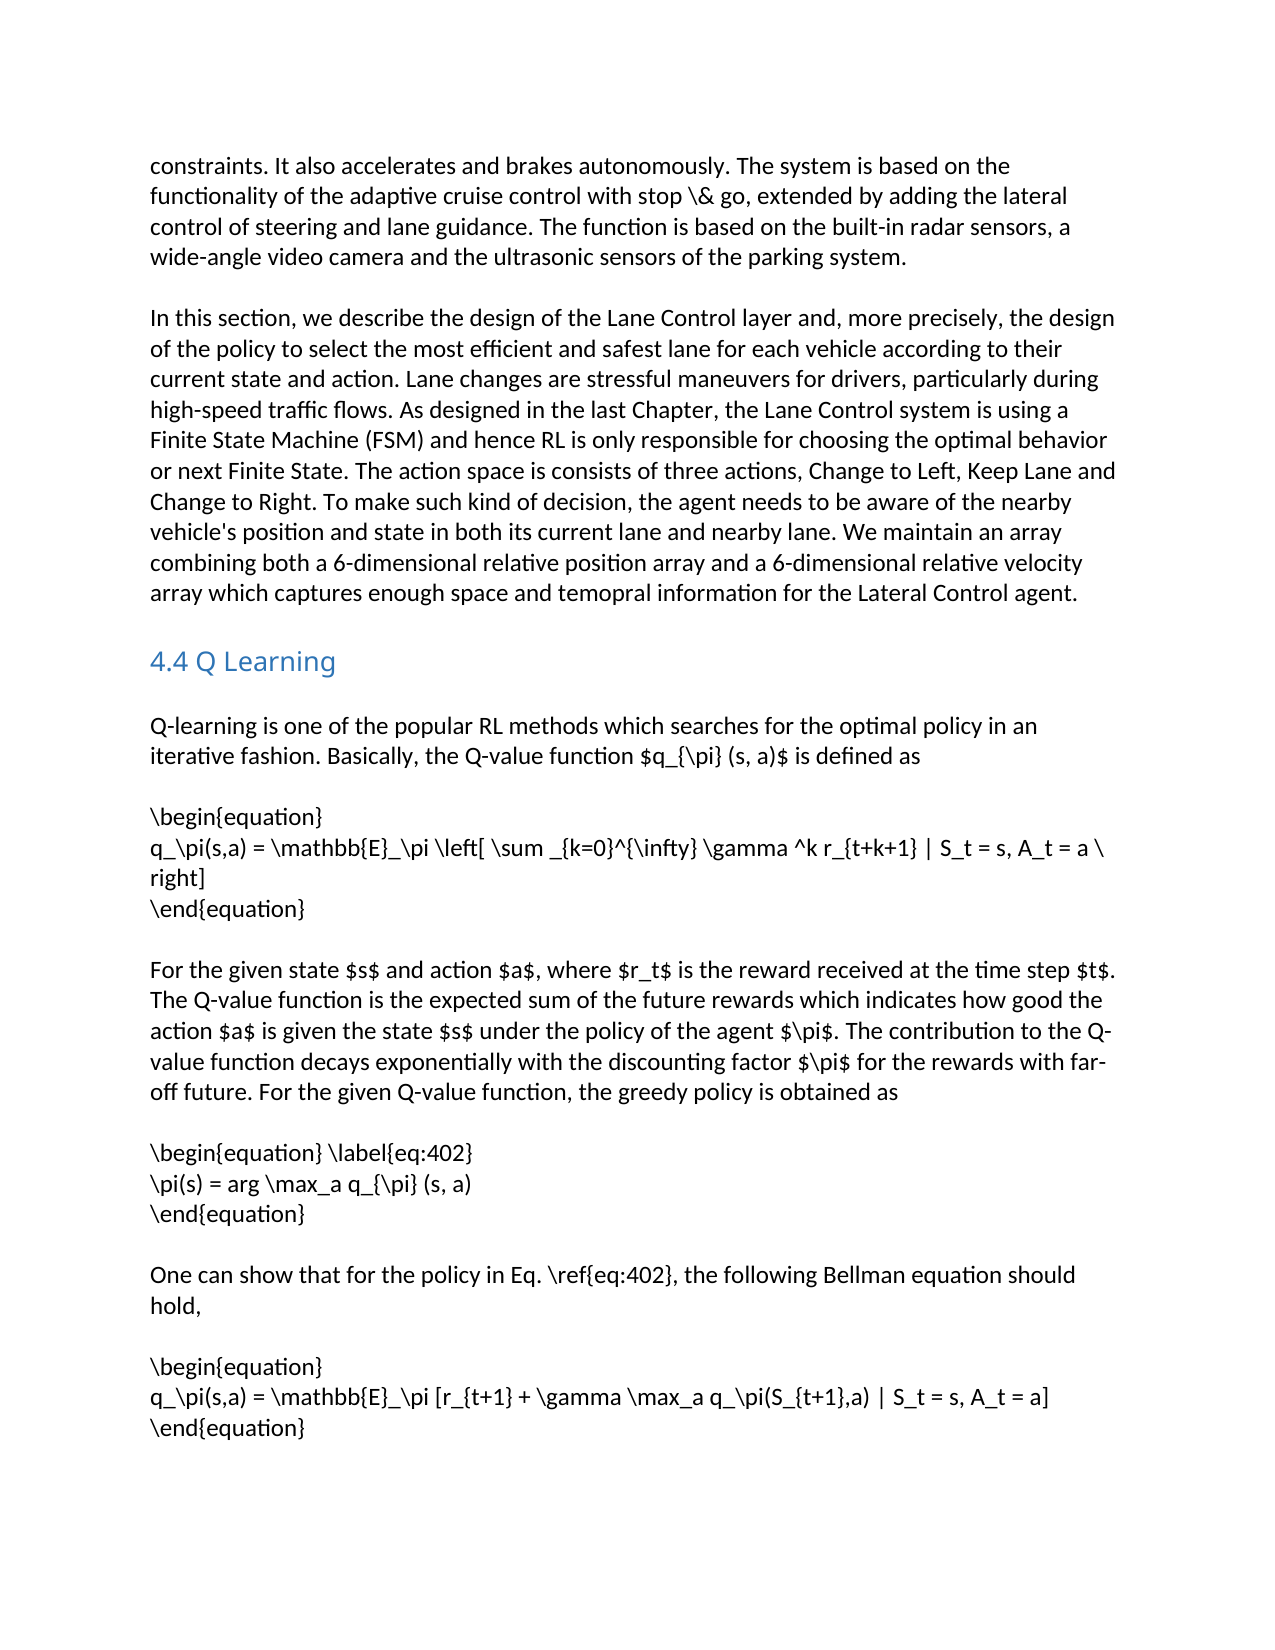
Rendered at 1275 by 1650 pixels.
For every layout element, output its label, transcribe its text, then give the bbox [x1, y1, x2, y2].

text \end{equation} [150, 893, 1125, 923]
subtitle 4.4 Q Learning [150, 642, 1125, 679]
text \begin{equation} \label{eq:402} [150, 1137, 1125, 1168]
text q_\pi(s,a) = \mathbb{E}_\pi [r_{t+1} + \gamma \max_a q_\pi(S_{t+1},a) | S_t = s, A_t = a] [150, 1381, 1125, 1412]
text One can show that for the policy in Eq. \ref{eq:402}, the following Bellman equation should hold, [150, 1259, 1125, 1320]
text In this section, we describe the design of the Lane Control layer and, more precisely, the design of the policy to select the most efficient and safest lane for each vehicle according to their current state and action. Lane changes are stressful maneuvers for drivers, particularly during high-speed traffic flows. As designed in the last Chapter, the Lane Control system is using a Finite State Machine (FSM) and hence RL is only responsible for choosing the optimal behavior or next Finite State. The action space is consists of three actions, Change to Left, Keep Lane and Change to Right. To make such kind of decision, the agent needs to be aware of the nearby vehicle's position and state in both its current lane and nearby lane. We maintain an array combining both a 6-dimensional relative position array and a 6-dimensional relative velocity array which captures enough space and temopral information for the Lateral Control agent. [150, 303, 1125, 608]
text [150, 150, 1125, 272]
text \pi(s) = arg \max_a q_{\pi} (s, a) [150, 1168, 1125, 1198]
text q_\pi(s,a) = \mathbb{E}_\pi \left[ \sum _{k=0}^{\infty} \gamma ^k r_{t+k+1} | S_t = s, A_t = a \right] [150, 832, 1125, 893]
text For the given state $s$ and action $a$, where $r_t$ is the reward received at the time step $t$. The Q-value function is the expected sum of the future rewards which indicates how good the action $a$ is given the state $s$ under the policy of the agent $\pi$. The contribution to the Q-value function decays exponentially with the discounting factor $\pi$ for the rewards with far-off future. For the given Q-value function, the greedy policy is obtained as [150, 954, 1125, 1107]
text \begin{equation} [150, 801, 1125, 832]
text \end{equation} [150, 1412, 1125, 1442]
text Q-learning is one of the popular RL methods which searches for the optimal policy in an iterative fashion. Basically, the Q-value function $q_{\pi} (s, a)$ is defined as [150, 710, 1125, 771]
text \begin{equation} [150, 1351, 1125, 1381]
text \end{equation} [150, 1198, 1125, 1229]
